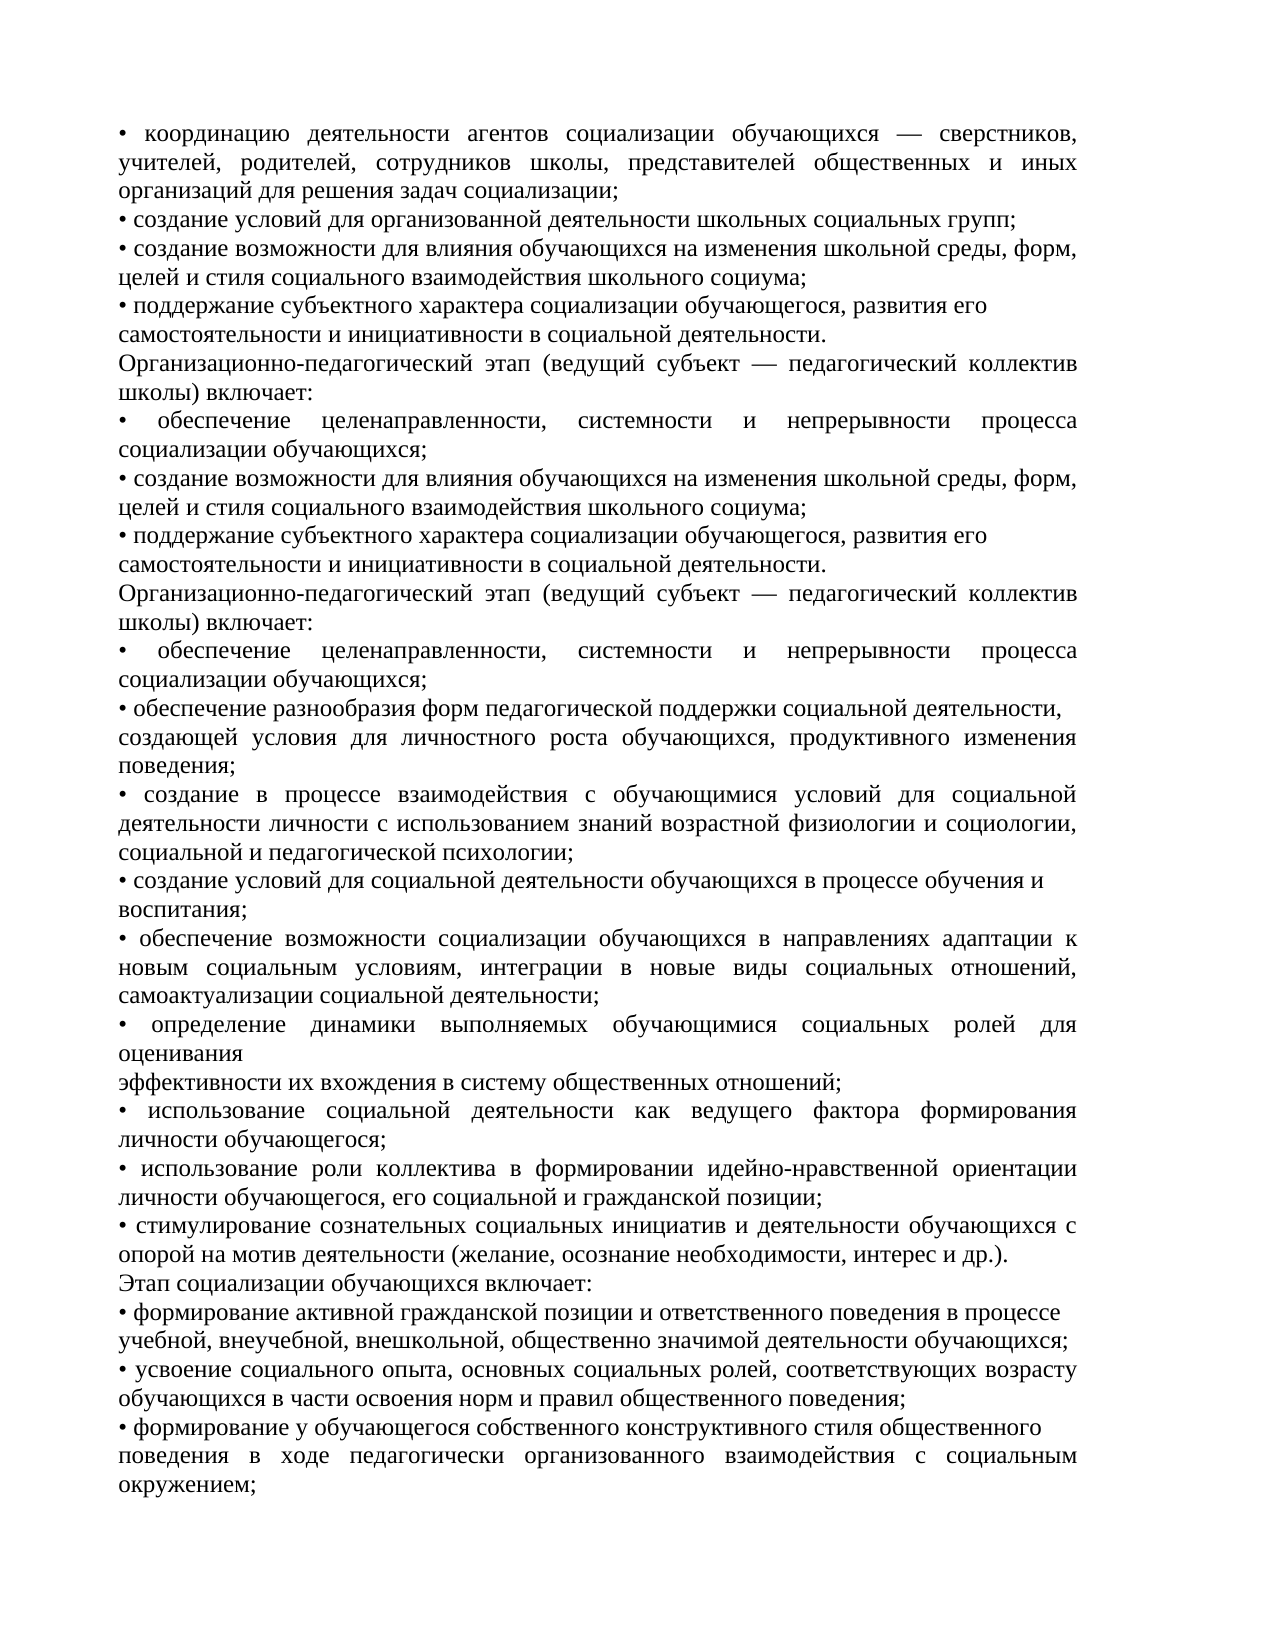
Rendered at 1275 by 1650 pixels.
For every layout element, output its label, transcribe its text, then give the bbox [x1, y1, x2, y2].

text • определение динамики выполняемых обучающимися социальных ролей для оценивания [118, 1009, 1078, 1067]
text • создание условий для социальной деятельности обучающихся в процессе обучения и [118, 866, 1078, 894]
text • поддержание субъектного характера социализации обучающегося, развития его [118, 291, 1078, 319]
text учебной, внеучебной, внешкольной, общественно значимой деятельности обучающихся; [118, 1326, 1078, 1354]
text самостоятельности и инициативности в социальной деятельности. [118, 319, 1078, 348]
text • создание возможности для влияния обучающихся на изменения школьной среды, форм, целей и стиля социального взаимодействия школьного социума; [118, 233, 1078, 291]
text создающей условия для личностного роста обучающихся, продуктивного изменения поведения; [118, 722, 1078, 779]
text • усвоение социального опыта, основных социальных ролей, соответствующих возрасту обучающихся в части освоения норм и правил общественного поведения; [118, 1354, 1078, 1412]
text • формирование активной гражданской позиции и ответственного поведения в процессе [118, 1297, 1078, 1326]
text • стимулирование сознательных социальных инициатив и деятельности обучающихся с опорой на мотив деятельности (желание, осознание необходимости, интерес и др.). [118, 1211, 1078, 1268]
text • использование социальной деятельности как ведущего фактора формирования личности обучающегося; [118, 1096, 1078, 1153]
text • формирование у обучающегося собственного конструктивного стиля общественного [118, 1412, 1078, 1441]
text • координацию деятельности агентов социализации обучающихся — сверстников, учителей, родителей, сотрудников школы, представителей общественных и иных организаций для решения задач социализации; [118, 118, 1078, 204]
text • обеспечение целенаправленности, системности и непрерывности процесса социализации обучающихся; [118, 636, 1078, 693]
text • создание условий для организованной деятельности школьных социальных групп; [118, 204, 1078, 233]
text • обеспечение разнообразия форм педагогической поддержки социальной деятельности, [118, 693, 1078, 722]
text • обеспечение возможности социализации обучающихся в направлениях адаптации к новым социальным условиям, интеграции в новые виды социальных отношений, самоактуализации социальной деятельности; [118, 923, 1078, 1009]
text самостоятельности и инициативности в социальной деятельности. [118, 549, 1078, 578]
text • использование роли коллектива в формировании идейно-нравственной ориентации личности обучающегося, его социальной и гражданской позиции; [118, 1153, 1078, 1211]
text • поддержание субъектного характера социализации обучающегося, развития его [118, 521, 1078, 549]
text Организационно-педагогический этап (ведущий субъект — педагогический коллектив школы) включает: [118, 578, 1078, 636]
text Этап социализации обучающихся включает: [118, 1268, 1078, 1297]
text воспитания; [118, 894, 1078, 923]
text поведения в ходе педагогически организованного взаимодействия с социальным окружением; [118, 1441, 1078, 1498]
text Организационно-педагогический этап (ведущий субъект — педагогический коллектив школы) включает: [118, 348, 1078, 406]
text эффективности их вхождения в систему общественных отношений; [118, 1067, 1078, 1096]
text • создание в процессе взаимодействия с обучающимися условий для социальной деятельности личности с использованием знаний возрастной физиологии и социологии, социальной и педагогической психологии; [118, 779, 1078, 866]
text • обеспечение целенаправленности, системности и непрерывности процесса социализации обучающихся; [118, 406, 1078, 463]
text • создание возможности для влияния обучающихся на изменения школьной среды, форм, целей и стиля социального взаимодействия школьного социума; [118, 463, 1078, 521]
